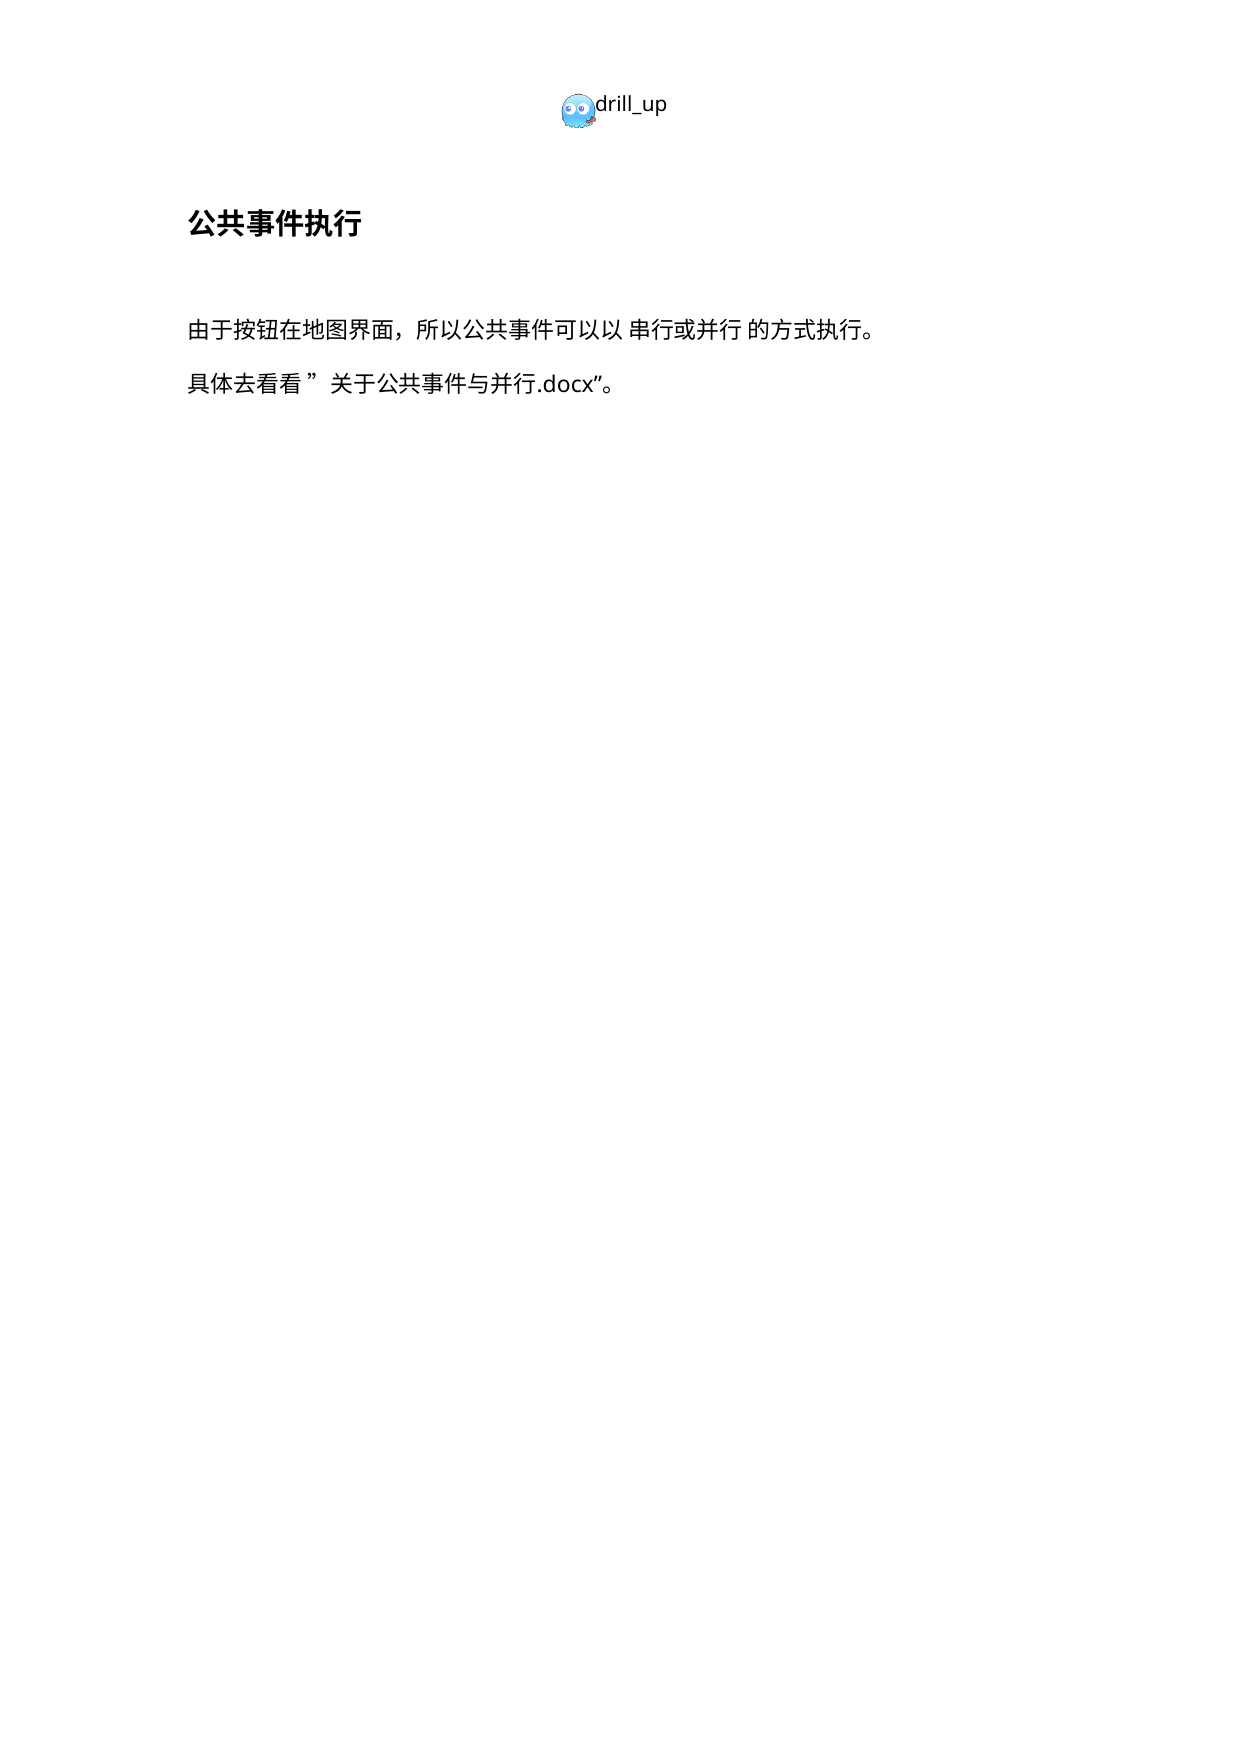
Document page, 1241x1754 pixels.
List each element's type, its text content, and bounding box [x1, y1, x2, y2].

text 由于按钮在地图界面，所以公共事件可以以 串行或并行 的方式执行。 [187, 312, 1053, 345]
subtitle 公共事件执行 [187, 189, 1053, 254]
text 具体去看看 ”关于公共事件与并行.docx”。 [187, 366, 1053, 399]
picture [556, 88, 597, 130]
